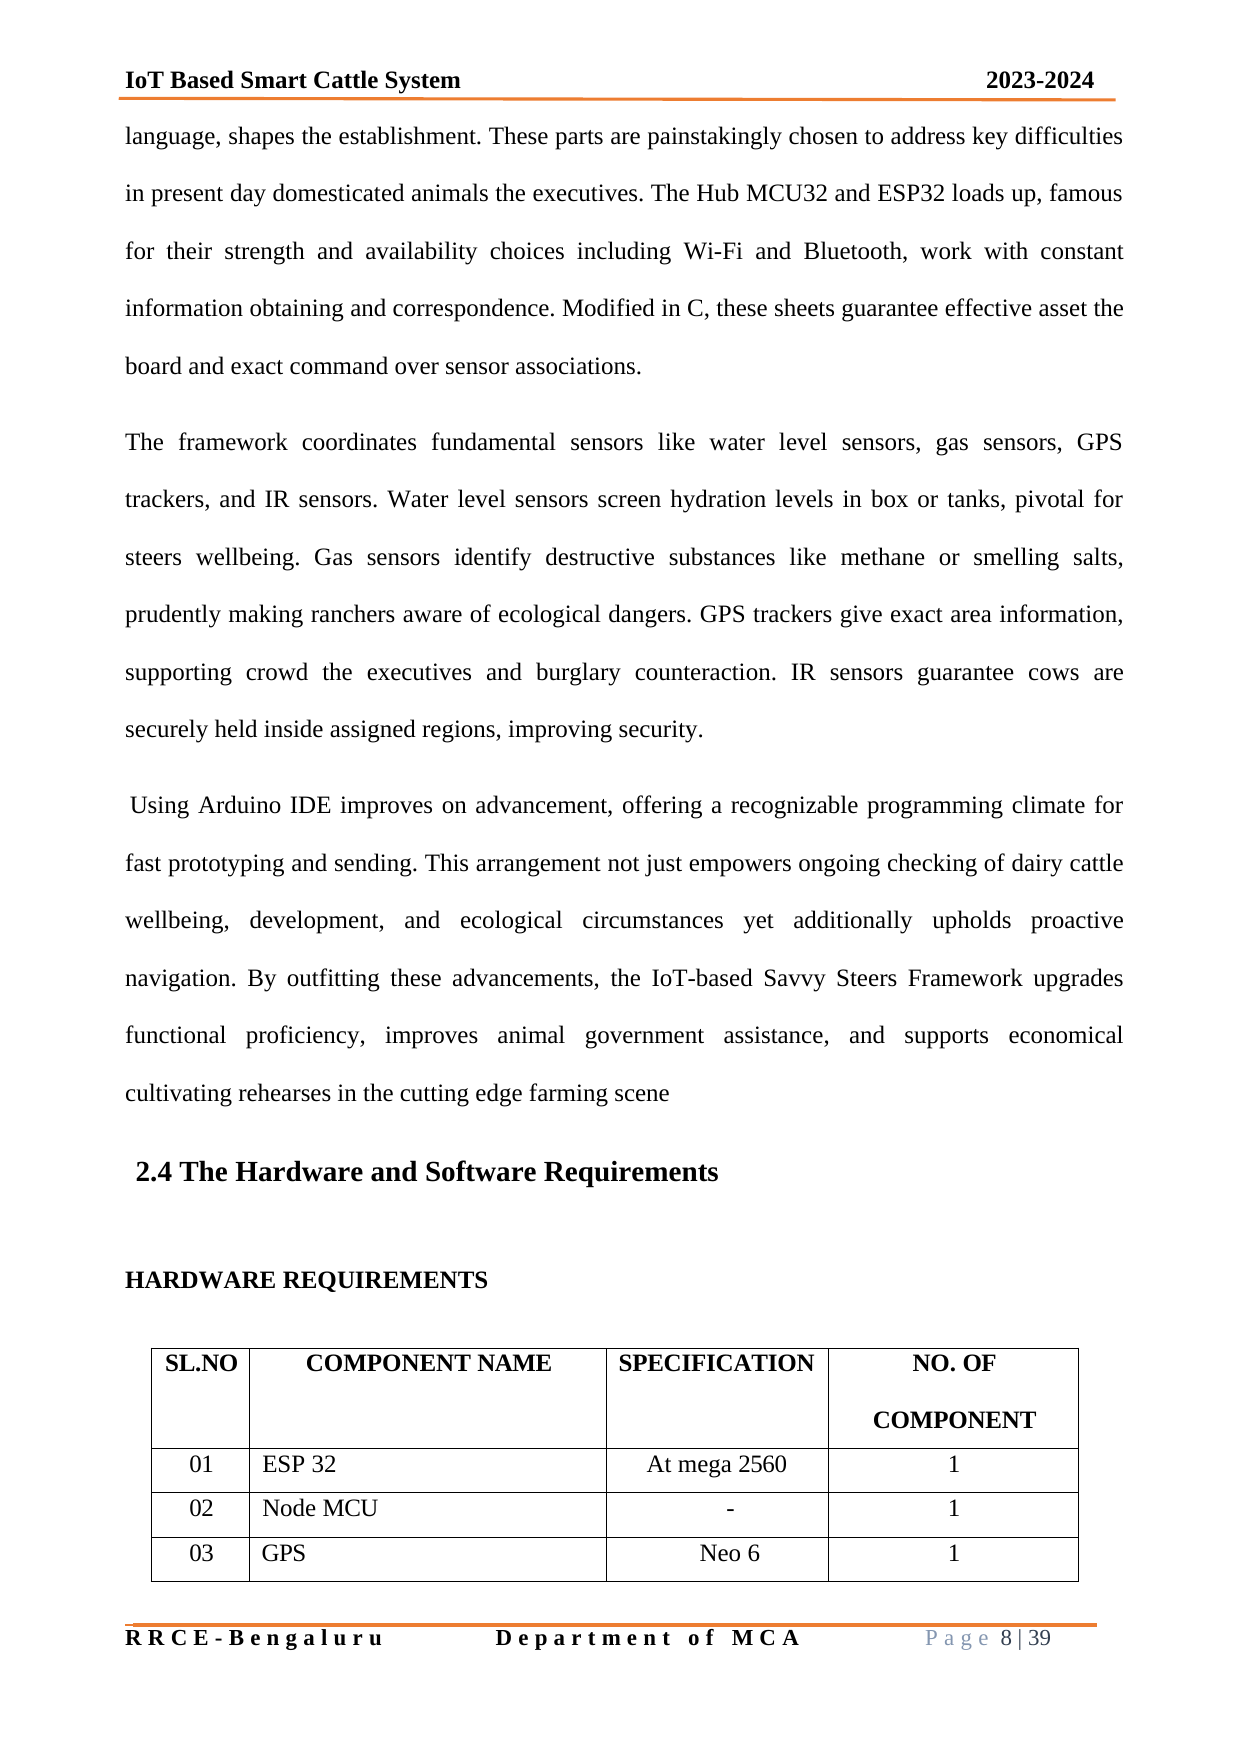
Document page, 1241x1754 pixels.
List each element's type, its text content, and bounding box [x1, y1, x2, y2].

table_cell GPS [250, 1538, 606, 1581]
table_cell 1 [829, 1449, 1078, 1492]
subtitle 2.4 The Hardware and Software Requirements [135, 1154, 1124, 1187]
table_header COMPONENT NAME [250, 1349, 606, 1447]
table_cell At mega 2560 [607, 1449, 828, 1492]
subtitle Using Arduino IDE improves on advancement, offering a recognizable programming climate for fast prototyping and sending. This arrangement not just empowers ongoing checking of dairy cattle wellbeing, development, and ecological circumstances yet additionally upholds proactive navigation. By outfitting these advancements, the IoT-based Savvy Steers Framework upgrades functional proficiency, improves animal government assistance, and supports economical cultivating rehearses in the cutting edge farming scene [125, 790, 1124, 1107]
table_cell 02 [152, 1493, 249, 1537]
table_cell - [607, 1493, 828, 1537]
table_header NO. OF COMPONENT [829, 1349, 1078, 1447]
table_cell 1 [829, 1493, 1078, 1537]
table_cell Node MCU [250, 1493, 606, 1537]
table_cell 03 [152, 1538, 249, 1581]
table_header SL.NO [152, 1349, 249, 1447]
subtitle HARDWARE REQUIREMENTS [125, 1265, 1124, 1293]
table_cell ESP 32 [250, 1449, 606, 1492]
subtitle The framework coordinates fundamental sensors like water level sensors, gas sensors, GPS trackers, and IR sensors. Water level sensors screen hydration levels in box or tanks, pivotal for steers wellbeing. Gas sensors identify destructive substances like methane or smelling salts, prudently making ranchers aware of ecological dangers. GPS trackers give exact area information, supporting crowd the executives and burglary counteraction. IR sensors guarantee cows are securely held inside assigned regions, improving security. [125, 427, 1124, 743]
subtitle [125, 121, 1124, 379]
table_cell 01 [152, 1449, 249, 1492]
table_cell 1 [829, 1538, 1078, 1581]
table_header SPECIFICATION [607, 1349, 828, 1447]
table_cell Neo 6 [607, 1538, 828, 1581]
